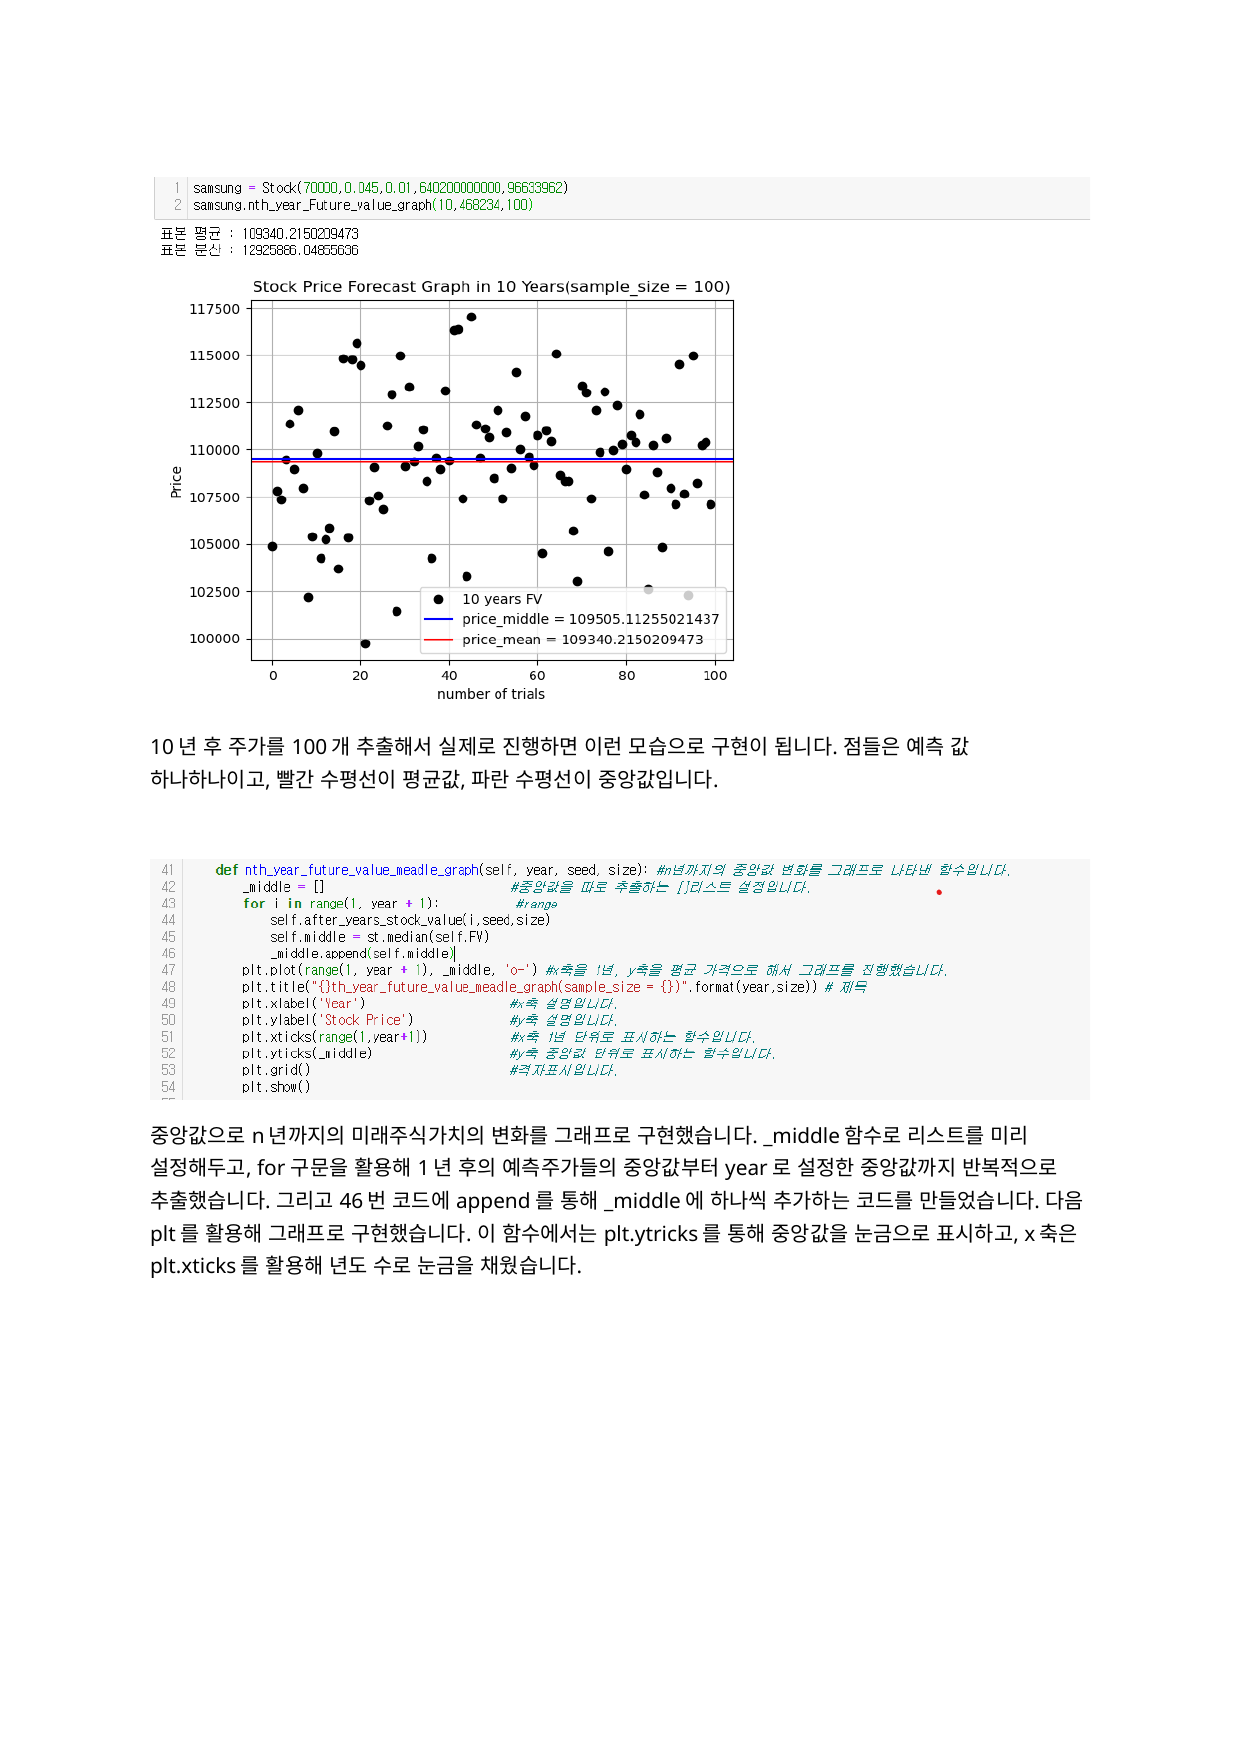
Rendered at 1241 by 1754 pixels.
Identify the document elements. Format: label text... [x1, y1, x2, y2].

text 10년 후 주가를 100개 추출해서 실제로 진행하면 이런 모습으로 구현이 됩니다. 점들은 예측 값 하나하나이고, 빨간 수평선이 평균값, 파란 수평선이 중앙값입니다. [150, 730, 1090, 793]
picture [150, 177, 1091, 712]
text 중앙값으로 n년까지의 미래주식가치의 변화를 그래프로 구현했습니다. _middle함수로 리스트를 미리 설정해두고, for 구문을 활용해 1년 후의 예측주가들의 중앙값부터 year로 설정한 중앙값까지 반복적으로 추출했습니다. 그리고 46번 코드에 append를 통해 _middle에 하나씩 추가하는 코드를 만들었습니다. 다음 plt를 활용해 그래프로 구현했습니다. 이 함수에서는 plt.ytricks를 통해 중앙값을 눈금으로 표시하고, x축은 plt.xticks를 활용해 년도 수로 눈금을 채웠습니다. [150, 1119, 1090, 1280]
picture [150, 859, 1091, 1100]
